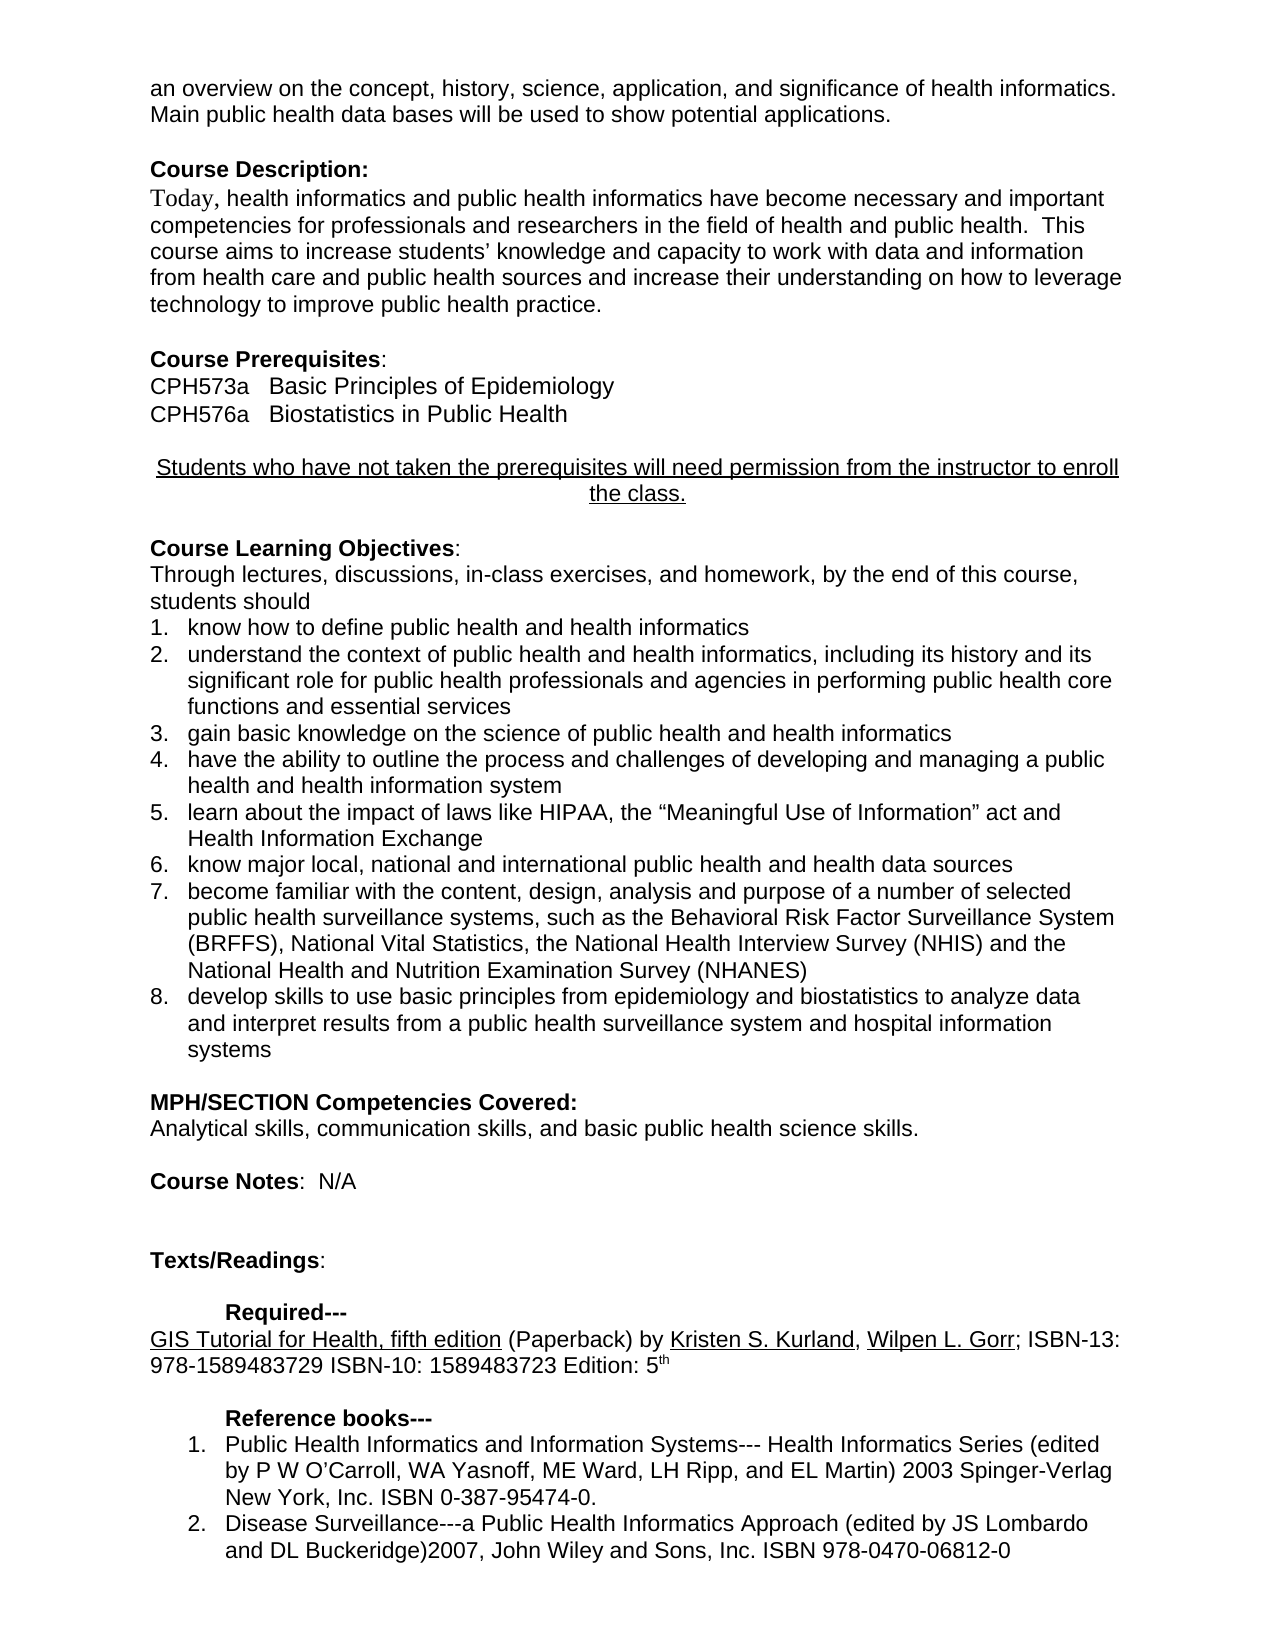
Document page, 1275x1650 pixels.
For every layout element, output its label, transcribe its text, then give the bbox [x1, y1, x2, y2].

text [150, 75, 1125, 128]
list develop skills to use basic principles from epidemiology and biostatistics to analyze data and interpret results from a public health surveillance system and hospital information systems [150, 983, 1125, 1062]
text Texts/Readings: [150, 1247, 1125, 1273]
text GIS Tutorial for Health, fifth edition (Paperback) by Kristen S. Kurland, Wilpen L. Gorr; ISBN-13: 978-1589483729 ISBN-10: 1589483723 Edition: 5th [150, 1326, 1125, 1378]
text Course Learning Objectives: [150, 535, 1125, 561]
text CPH576a Biostatistics in Public Health [150, 400, 1125, 427]
text Students who have not taken the prerequisites will need permission from the instructor to enroll the class. [150, 454, 1125, 506]
list Public Health Informatics and Information Systems--- Health Informatics Series (edited by P W O’Carroll, WA Yasnoff, ME Ward, LH Ripp, and EL Martin) 2003 Spinger-Verlag New York, Inc. ISBN 0-387-95474-0. [187, 1431, 1125, 1510]
text Course Prerequisites: [150, 346, 1125, 372]
text CPH573a Basic Principles of Epidemiology [150, 372, 1125, 400]
list Disease Surveillance---a Public Health Informatics Approach (edited by JS Lombardo and DL Buckeridge)2007, John Wiley and Sons, Inc. ISBN 978-0470-06812-0 [187, 1510, 1125, 1563]
text Analytical skills, communication skills, and basic public health science skills. [150, 1115, 1125, 1141]
text Course Description: [150, 156, 1125, 183]
text MPH/SECTION Competencies Covered: [150, 1088, 1125, 1115]
list understand the context of public health and health informatics, including its history and its significant role for public health professionals and agencies in performing public health core functions and essential services [150, 641, 1125, 719]
list know major local, national and international public health and health data sources [150, 851, 1125, 878]
list gain basic knowledge on the science of public health and health informatics [150, 719, 1125, 746]
text Reference books--- [150, 1405, 1125, 1431]
text Required--- [150, 1299, 1125, 1326]
text Course Notes: N/A [150, 1168, 1125, 1194]
text Through lectures, discussions, in-class exercises, and homework, by the end of this course, students should [150, 561, 1125, 614]
list become familiar with the content, design, analysis and purpose of a number of selected public health surveillance systems, such as the Behavioral Risk Factor Surveillance System (BRFFS), National Vital Statistics, the National Health Interview Survey (NHIS) and the National Health and Nutrition Examination Survey (NHANES) [150, 878, 1125, 983]
text Today, health informatics and public health informatics have become necessary and important competencies for professionals and researchers in the field of health and public health. This course aims to increase students’ knowledge and capacity to work with data and information from health care and public health sources and increase their understanding on how to leverage technology to improve public health practice. [150, 183, 1125, 317]
list learn about the impact of laws like HIPAA, the “Meaningful Use of Information” act and Health Information Exchange [150, 799, 1125, 851]
list have the ability to outline the process and challenges of developing and managing a public health and health information system [150, 746, 1125, 799]
list know how to define public health and health informatics [150, 614, 1125, 641]
